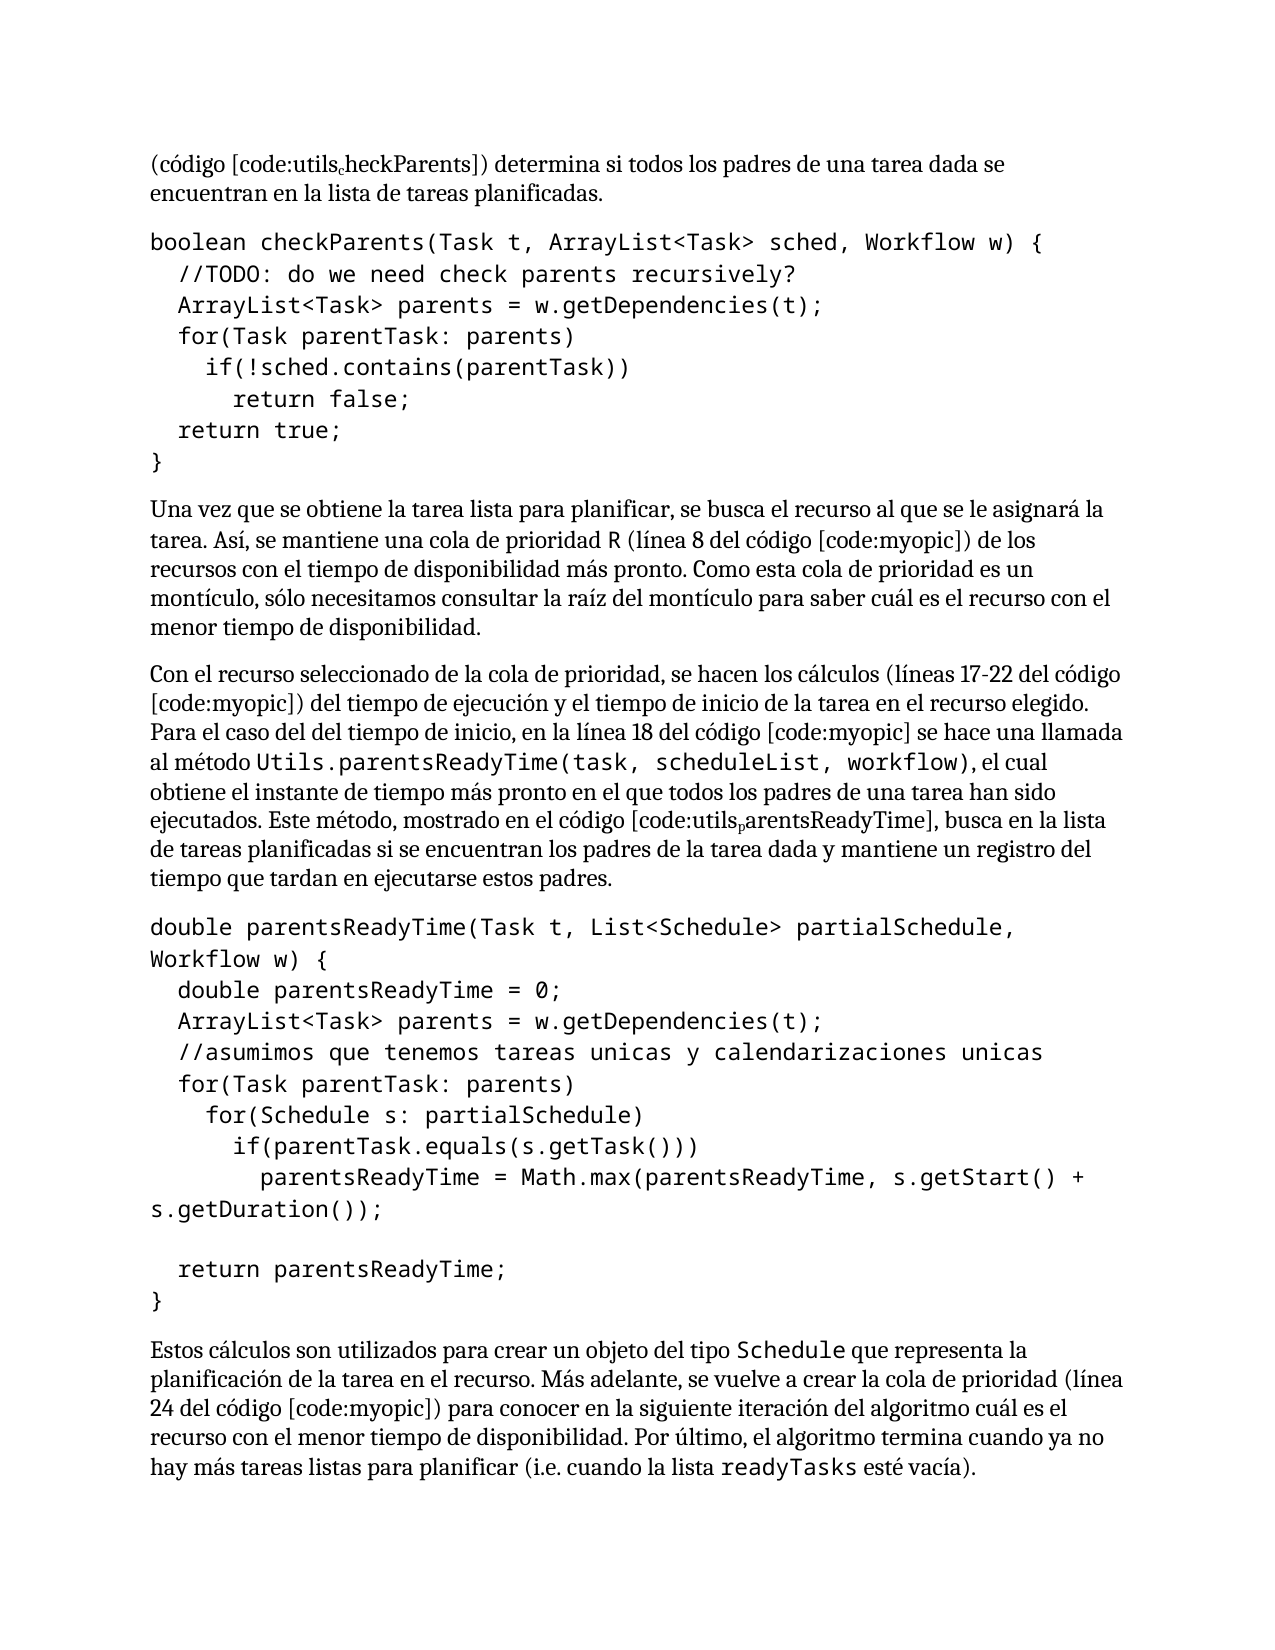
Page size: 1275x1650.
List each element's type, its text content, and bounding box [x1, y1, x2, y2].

text boolean checkParents(Task t, ArrayList<Task> sched, Workflow w) { //TODO: do we need check parents recursively? ArrayList<Task> parents = w.getDependencies(t); for(Task parentTask: parents) if(!sched.contains(parentTask)) return false; return true; } [150, 226, 1125, 476]
text double parentsReadyTime(Task t, List<Schedule> partialSchedule, Workflow w) { double parentsReadyTime = 0; ArrayList<Task> parents = w.getDependencies(t); //asumimos que tenemos tareas unicas y calendarizaciones unicas for(Task parentTask: parents) for(Schedule s: partialSchedule) if(parentTask.equals(s.getTask())) parentsReadyTime = Math.max(parentsReadyTime, s.getStart() + s.getDuration()); return parentsReadyTime; } [150, 911, 1125, 1315]
text Estos cálculos son utilizados para crear un objeto del tipo Schedule que representa la planificación de la tarea en el recurso. Más adelante, se vuelve a crear la cola de prioridad (línea 24 del código [code:myopic]) para conocer en la siguiente iteración del algoritmo cuál es el recurso con el menor tiempo de disponibilidad. Por último, el algoritmo termina cuando ya no hay más tareas listas para planificar (i.e. cuando la lista readyTasks esté vacía). [150, 1334, 1125, 1482]
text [150, 150, 1125, 207]
text Una vez que se obtiene la tarea lista para planificar, se busca el recurso al que se le asignará la tarea. Así, se mantiene una cola de prioridad R (línea 8 del código [code:myopic]) de los recursos con el tiempo de disponibilidad más pronto. Como esta cola de prioridad es un montículo, sólo necesitamos consultar la raíz del montículo para saber cuál es el recurso con el menor tiempo de disponibilidad. [150, 495, 1125, 641]
text Con el recurso seleccionado de la cola de prioridad, se hacen los cálculos (líneas 17-22 del código [code:myopic]) del tiempo de ejecución y el tiempo de inicio de la tarea en el recurso elegido. Para el caso del del tiempo de inicio, en la línea 18 del código [code:myopic] se hace una llamada al método Utils.parentsReadyTime(task, scheduleList, workflow), el cual obtiene el instante de tiempo más pronto en el que todos los padres de una tarea han sido ejecutados. Este método, mostrado en el código [code:utilsparentsReadyTime], busca en la lista de tareas planificadas si se encuentran los padres de la tarea dada y mantiene un registro del tiempo que tardan en ejecutarse estos padres. [150, 660, 1125, 892]
